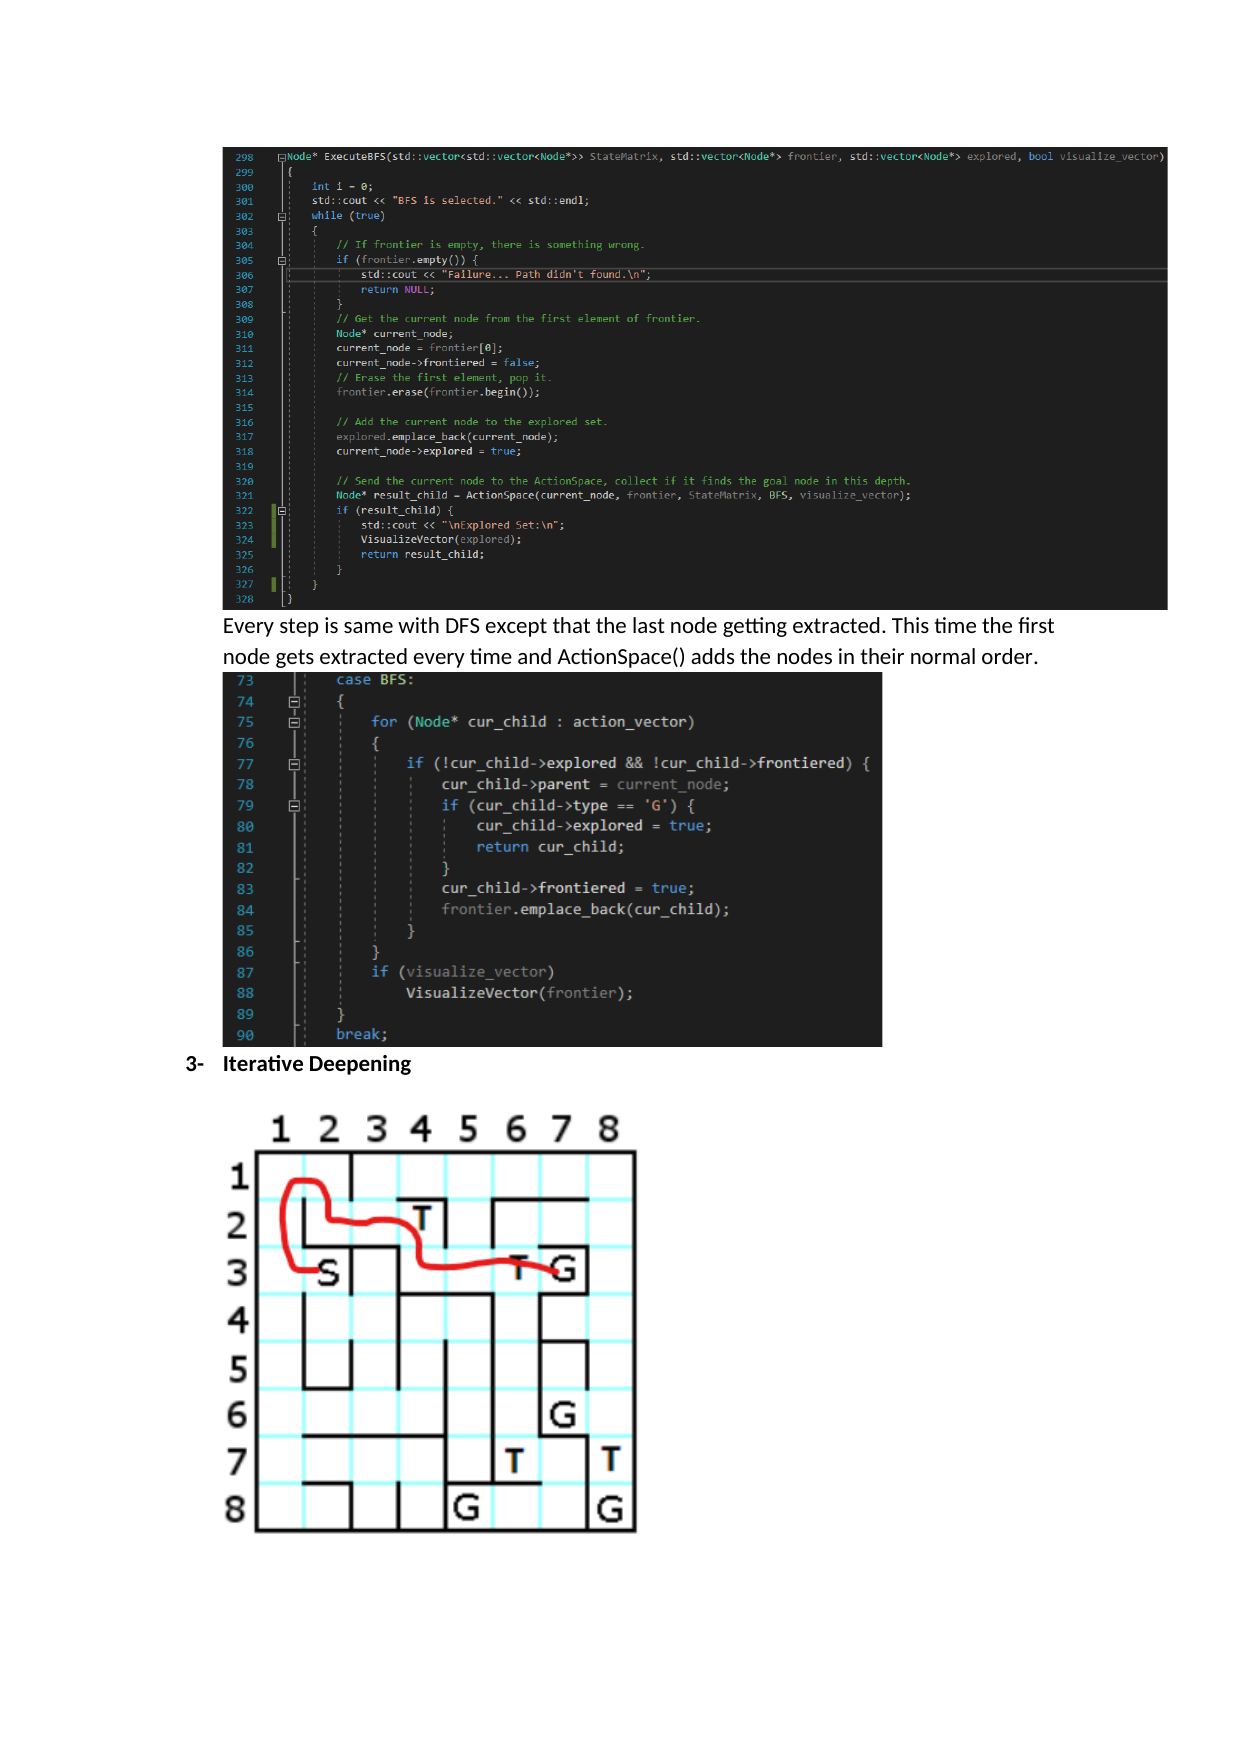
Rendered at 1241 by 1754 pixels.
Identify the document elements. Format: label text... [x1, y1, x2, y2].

picture [222, 147, 1168, 610]
list Every step is same with DFS except that the last node getting extracted. This time the first node gets extracted every time and ActionSpace() adds the nodes in their normal order. [223, 612, 1093, 670]
list Iterative Deepening [185, 1049, 1093, 1077]
picture [222, 1109, 676, 1573]
picture [222, 672, 883, 1047]
